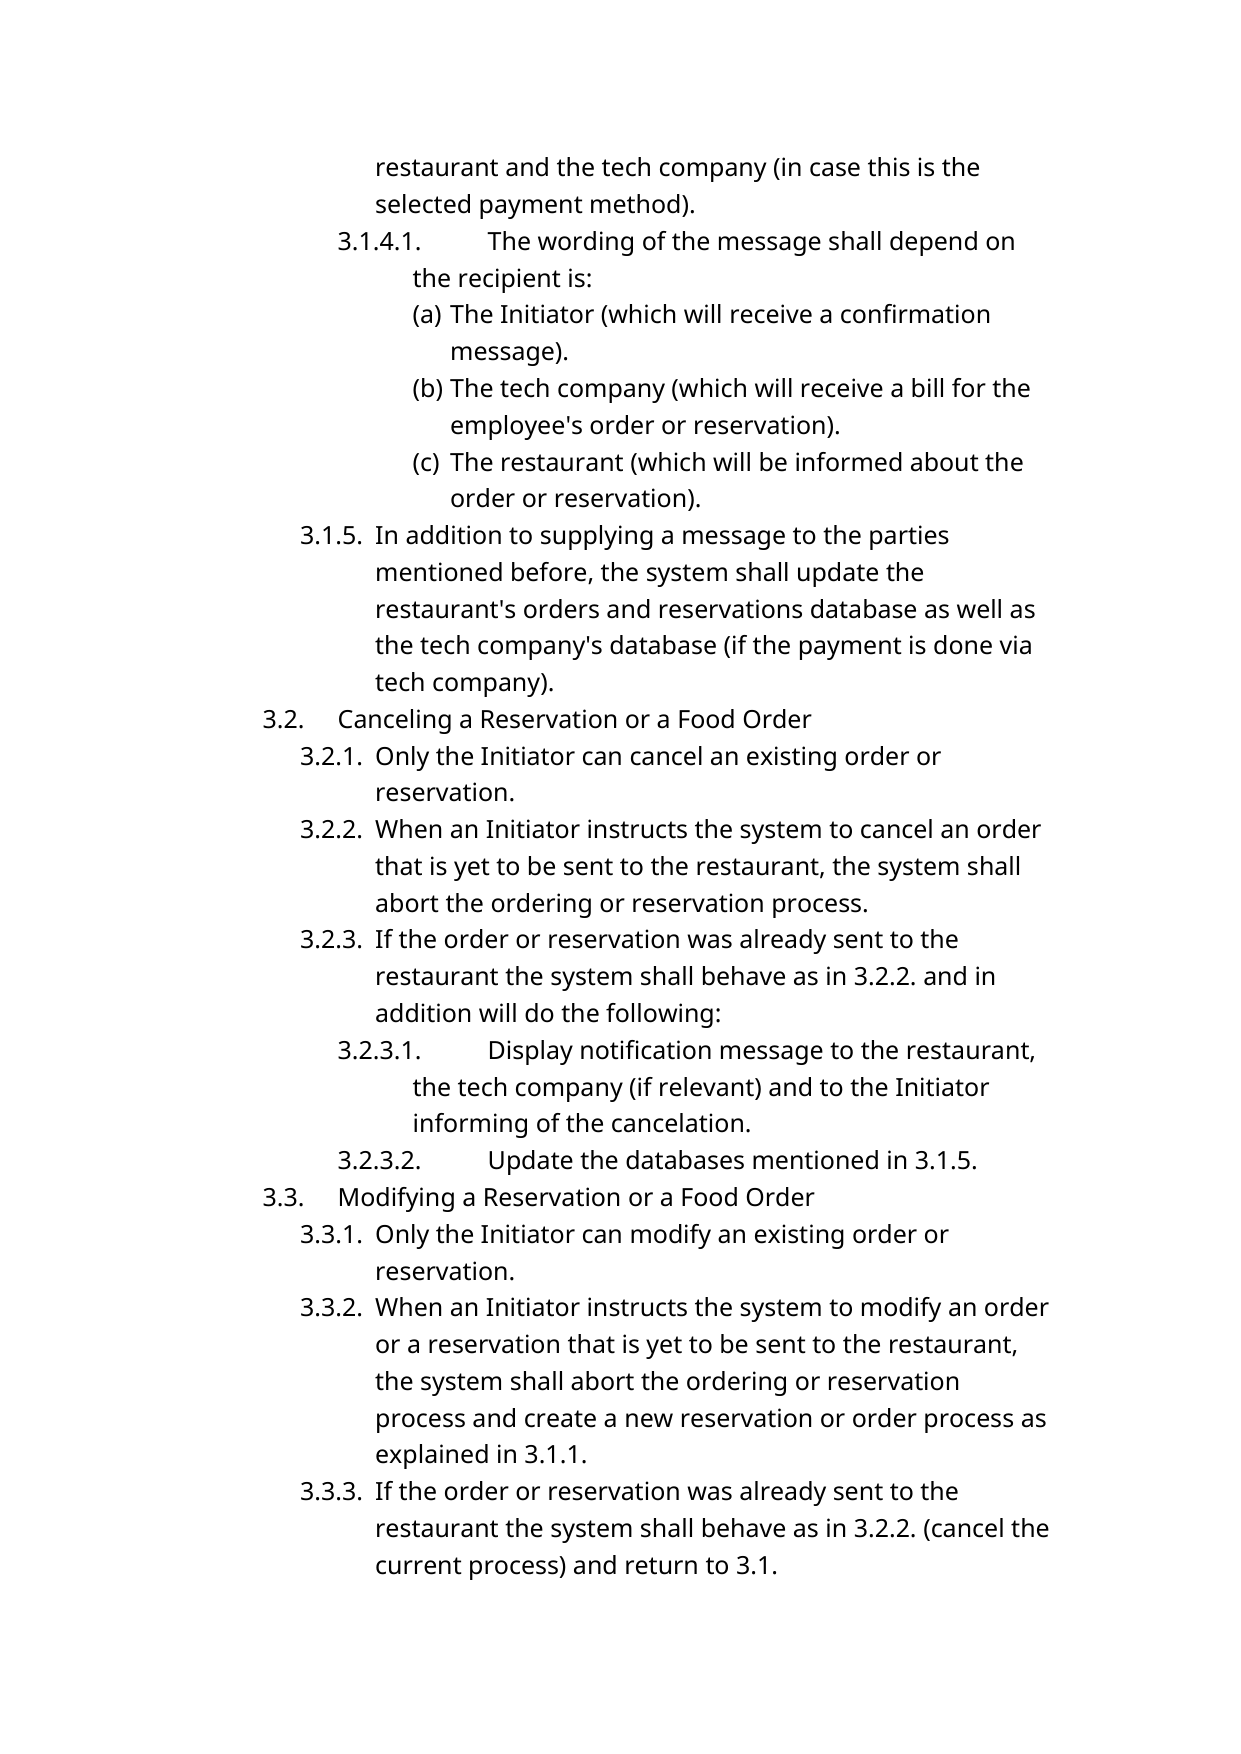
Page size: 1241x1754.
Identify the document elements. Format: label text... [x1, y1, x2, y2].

list Update the databases mentioned in 3.1.5. [337, 1143, 1053, 1177]
list The Initiator (which will receive a confirmation message). [412, 297, 1053, 368]
list Canceling a Reservation or a Food Order [262, 702, 1053, 736]
list If the order or reservation was already sent to the restaurant the system shall behave as in 3.2.2. and in addition will do the following: [300, 922, 1053, 1030]
list Only the Initiator can cancel an existing order or reservation. [300, 738, 1053, 809]
list When an Initiator instructs the system to modify an order or a reservation that is yet to be sent to the restaurant, the system shall abort the ordering or reservation process and create a new reservation or order process as explained in 3.1.1. [300, 1290, 1053, 1471]
list The restaurant (which will be informed about the order or reservation). [412, 444, 1053, 515]
list In addition to supplying a message to the parties mentioned before, the system shall update the restaurant's orders and reservations database as well as the tech company's database (if the payment is done via tech company). [300, 518, 1053, 699]
list The tech company (which will receive a bill for the employee's order or reservation). [412, 371, 1053, 441]
list Only the Initiator can modify an existing order or reservation. [300, 1216, 1053, 1287]
list Modifying a Reservation or a Food Order [262, 1179, 1053, 1214]
list Display notification message to the restaurant, the tech company (if relevant) and to the Initiator informing of the cancelation. [337, 1032, 1053, 1140]
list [300, 150, 1053, 221]
list The wording of the message shall depend on the recipient is: [337, 223, 1053, 294]
list When an Initiator instructs the system to cancel an order that is yet to be sent to the restaurant, the system shall abort the ordering or reservation process. [300, 812, 1053, 919]
list If the order or reservation was already sent to the restaurant the system shall behave as in 3.2.2. (cancel the current process) and return to 3.1. [300, 1474, 1053, 1581]
